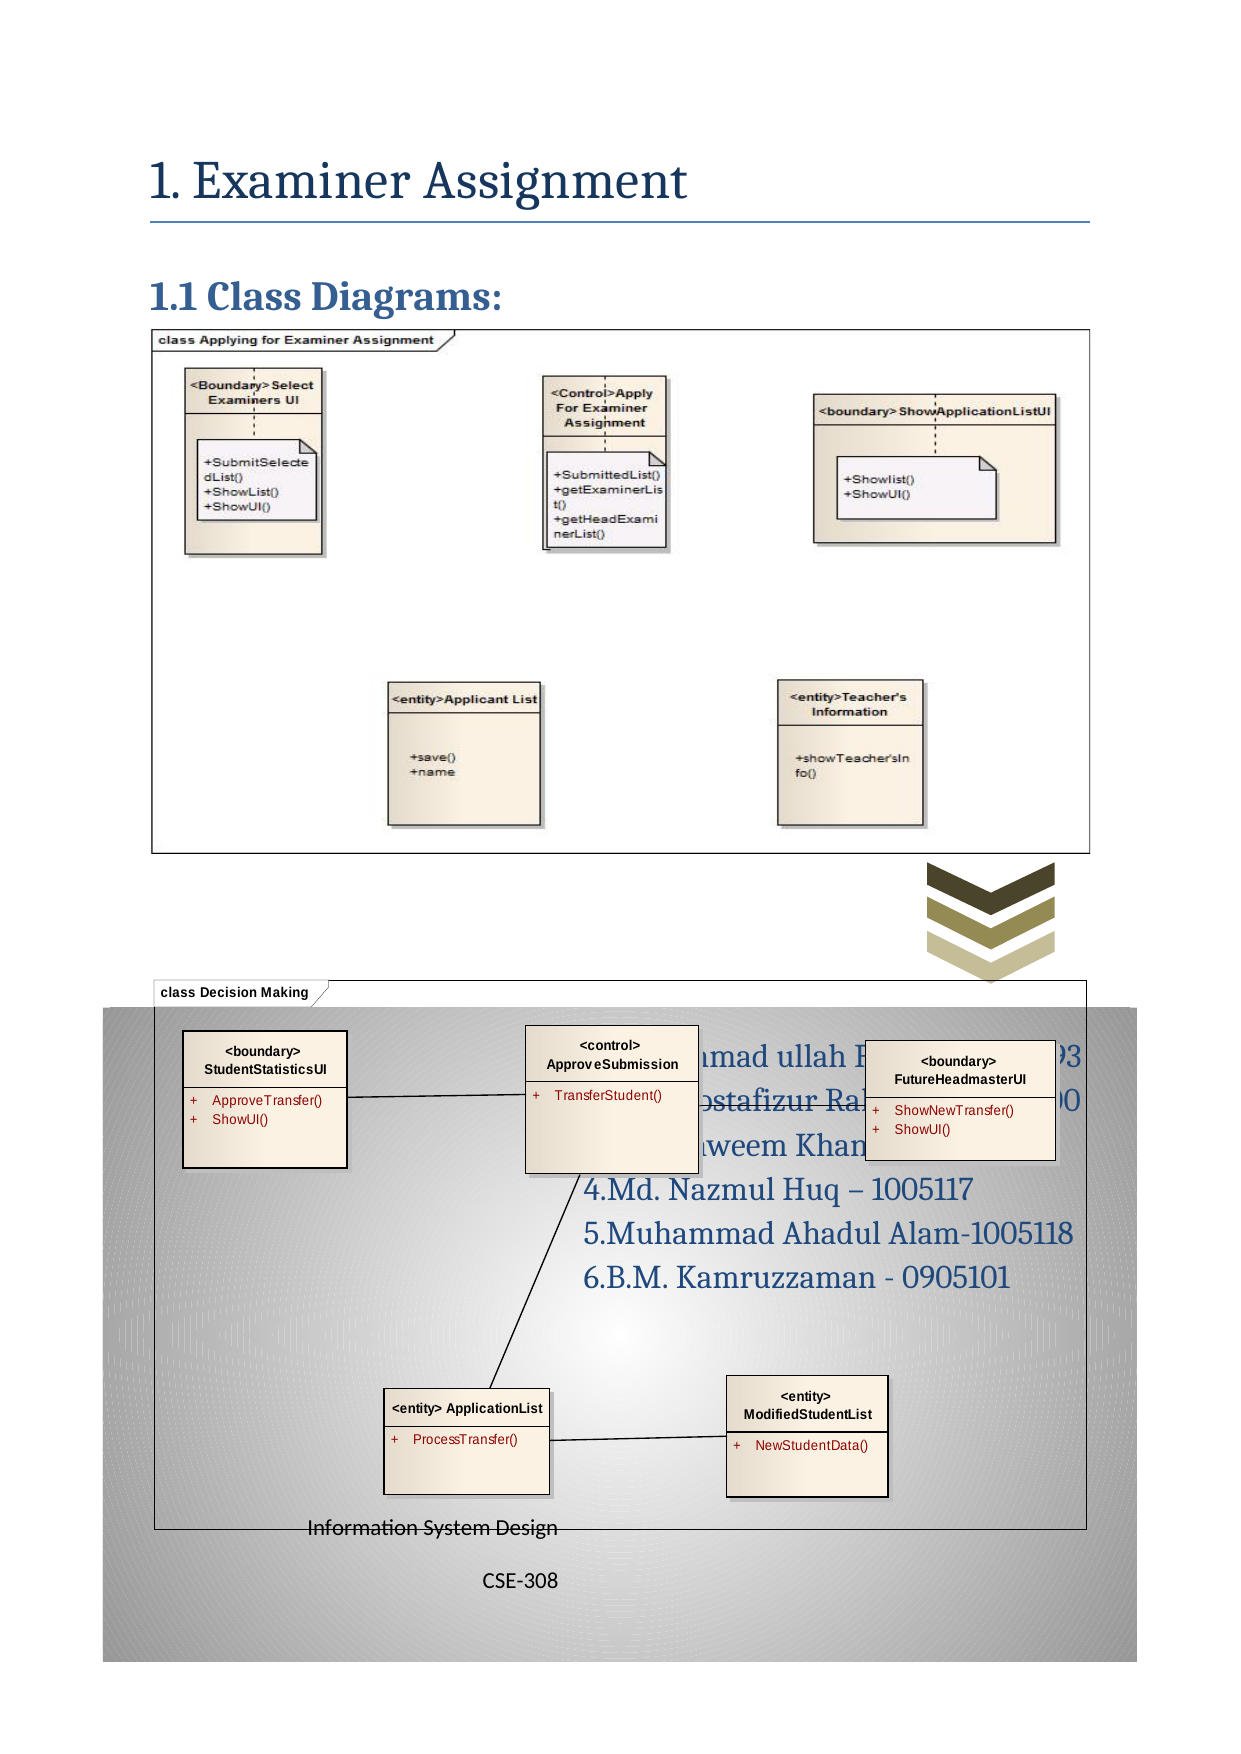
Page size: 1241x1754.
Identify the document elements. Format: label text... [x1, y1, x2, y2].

picture [150, 328, 1091, 854]
subtitle 1.1 Class Diagrams: [150, 273, 1090, 321]
